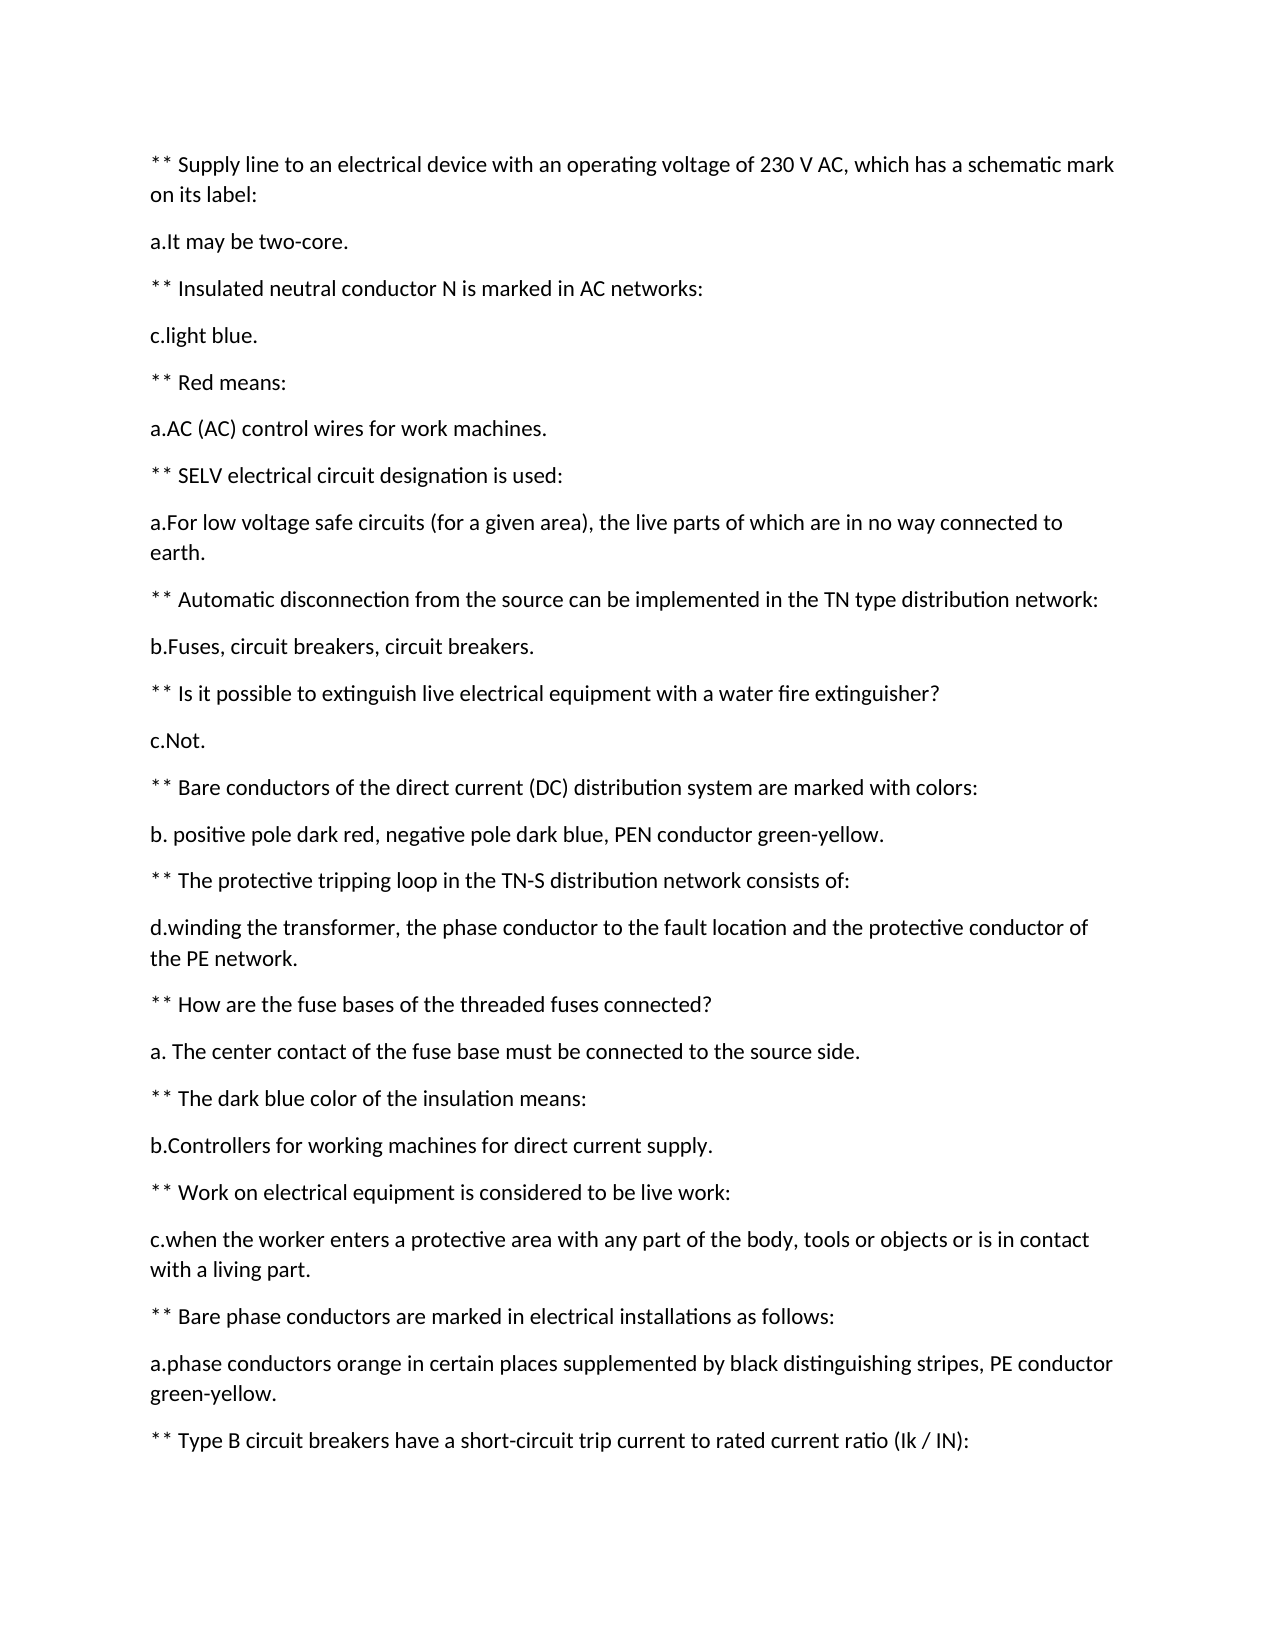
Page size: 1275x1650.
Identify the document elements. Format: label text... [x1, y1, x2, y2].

text ** Is it possible to extinguish live electrical equipment with a water fire extinguisher? [150, 679, 1125, 707]
text ** The dark blue color of the insulation means: [150, 1084, 1125, 1112]
text c.Not. [150, 726, 1125, 754]
text b. positive pole dark red, negative pole dark blue, PEN conductor green-yellow. [150, 820, 1125, 848]
text ** Supply line to an electrical device with an operating voltage of 230 V AC, which has a schematic mark on its label: [150, 150, 1125, 208]
text ** How are the fuse bases of the threaded fuses connected? [150, 991, 1125, 1019]
text ** Work on electrical equipment is considered to be live work: [150, 1178, 1125, 1206]
text b.Fuses, circuit breakers, circuit breakers. [150, 632, 1125, 660]
text d.winding the transformer, the phase conductor to the fault location and the protective conductor of the PE network. [150, 913, 1125, 972]
text ** Insulated neutral conductor N is marked in AC networks: [150, 274, 1125, 302]
text ** SELV electrical circuit designation is used: [150, 461, 1125, 489]
text b.Controllers for working machines for direct current supply. [150, 1131, 1125, 1159]
text a.For low voltage safe circuits (for a given area), the live parts of which are in no way connected to earth. [150, 508, 1125, 567]
text a.AC (AC) control wires for work machines. [150, 414, 1125, 443]
text a. The center contact of the fuse base must be connected to the source side. [150, 1037, 1125, 1066]
text c.light blue. [150, 321, 1125, 349]
text ** Bare phase conductors are marked in electrical installations as follows: [150, 1302, 1125, 1330]
text ** The protective tripping loop in the TN-S distribution network consists of: [150, 867, 1125, 895]
text c.when the worker enters a protective area with any part of the body, tools or objects or is in contact with a living part. [150, 1225, 1125, 1283]
text ** Bare conductors of the direct current (DC) distribution system are marked with colors: [150, 773, 1125, 801]
text ** Automatic disconnection from the source can be implemented in the TN type distribution network: [150, 585, 1125, 613]
text ** Red means: [150, 368, 1125, 396]
text a.phase conductors orange in certain places supplemented by black distinguishing stripes, PE conductor green-yellow. [150, 1349, 1125, 1407]
text ** Type B circuit breakers have a short-circuit trip current to rated current ratio (Ik / IN): [150, 1426, 1125, 1454]
text a.It may be two-core. [150, 227, 1125, 255]
